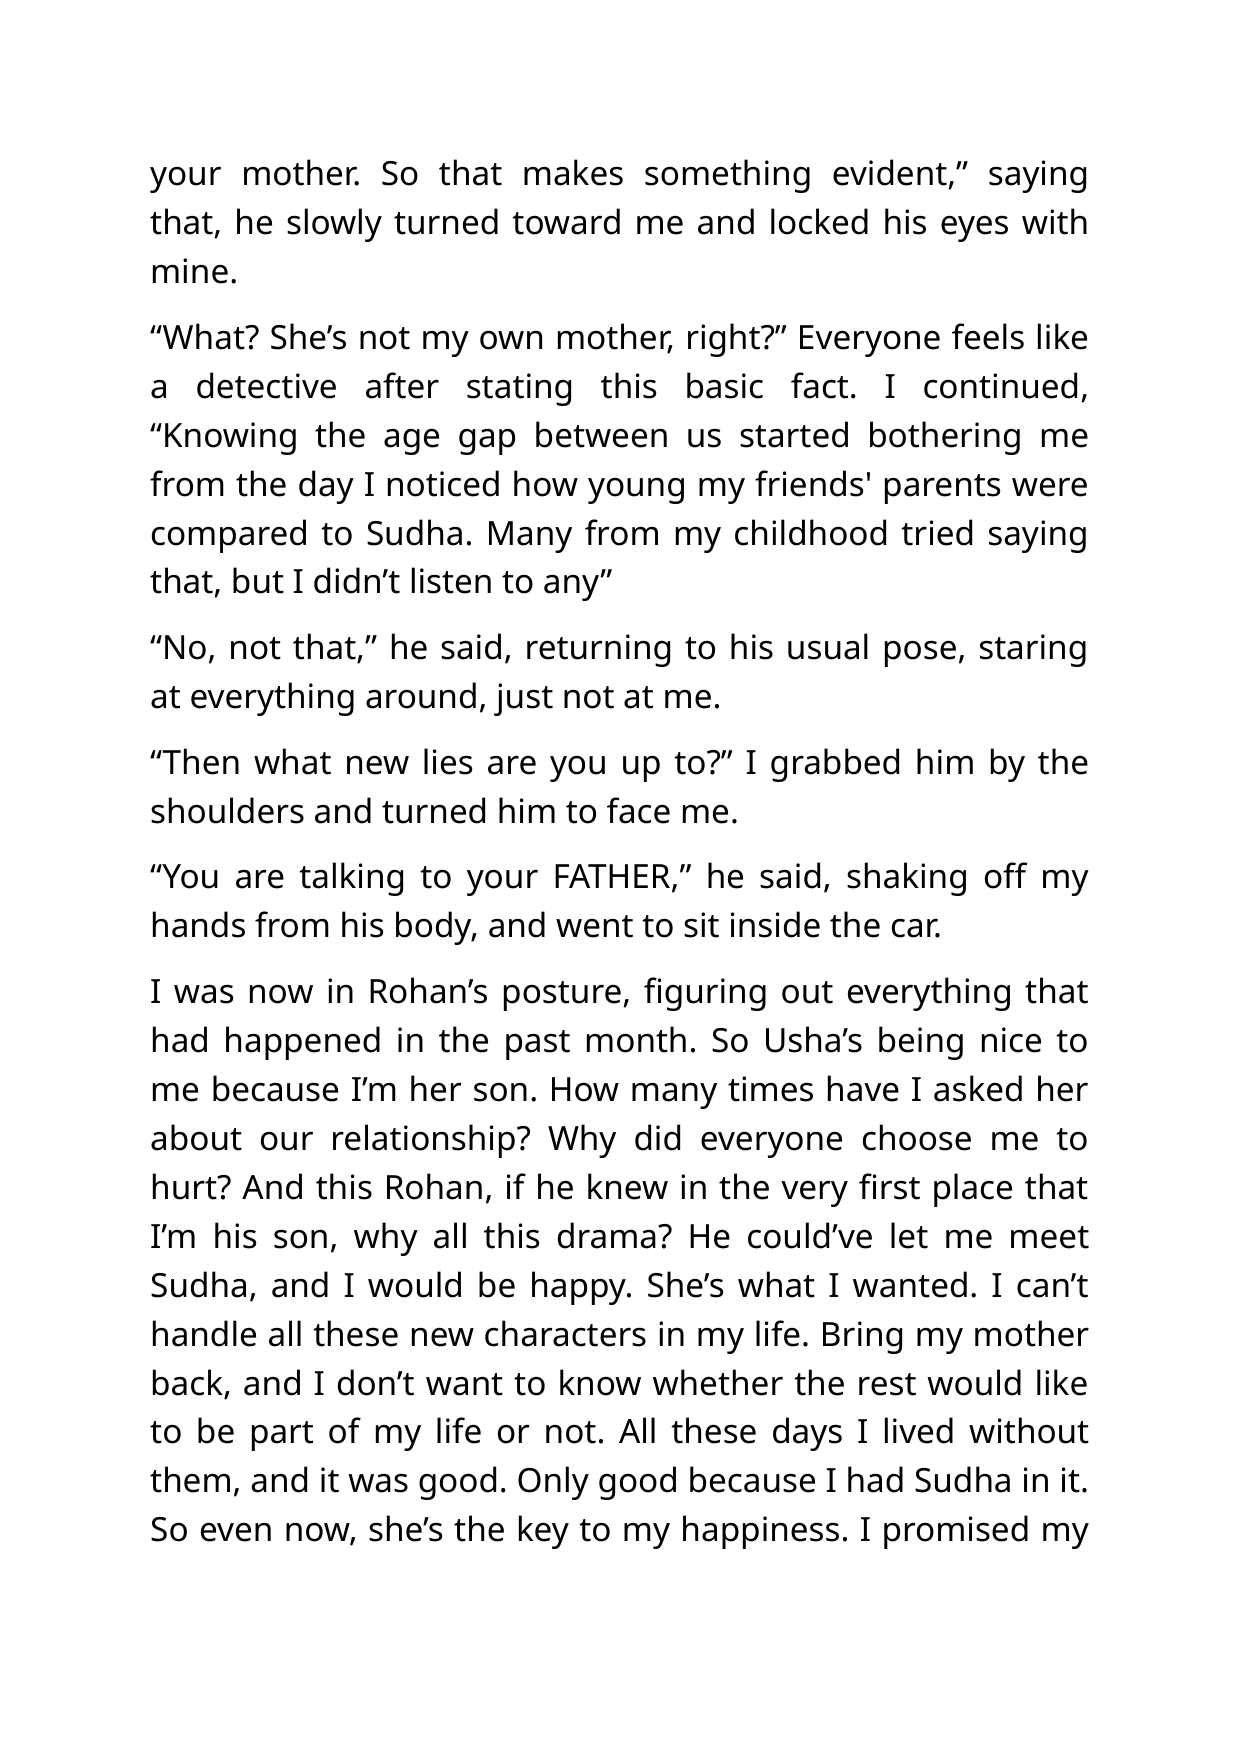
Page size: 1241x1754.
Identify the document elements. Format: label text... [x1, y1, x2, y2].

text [150, 150, 1090, 293]
text “You are talking to your FATHER,” he said, shaking off my hands from his body, and went to sit inside the car. [150, 853, 1090, 947]
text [150, 968, 1090, 1552]
text “What? She’s not my own mother, right?” Everyone feels like a detective after stating this basic fact. I continued, “Knowing the age gap between us started bothering me from the day I noticed how young my friends' parents were compared to Sudha. Many from my childhood tried saying that, but I didn’t listen to any” [150, 313, 1090, 604]
text “Then what new lies are you up to?” I grabbed him by the shoulders and turned him to face me. [150, 738, 1090, 833]
text “No, not that,” he said, returning to his usual pose, staring at everything around, just not at me. [150, 624, 1090, 718]
